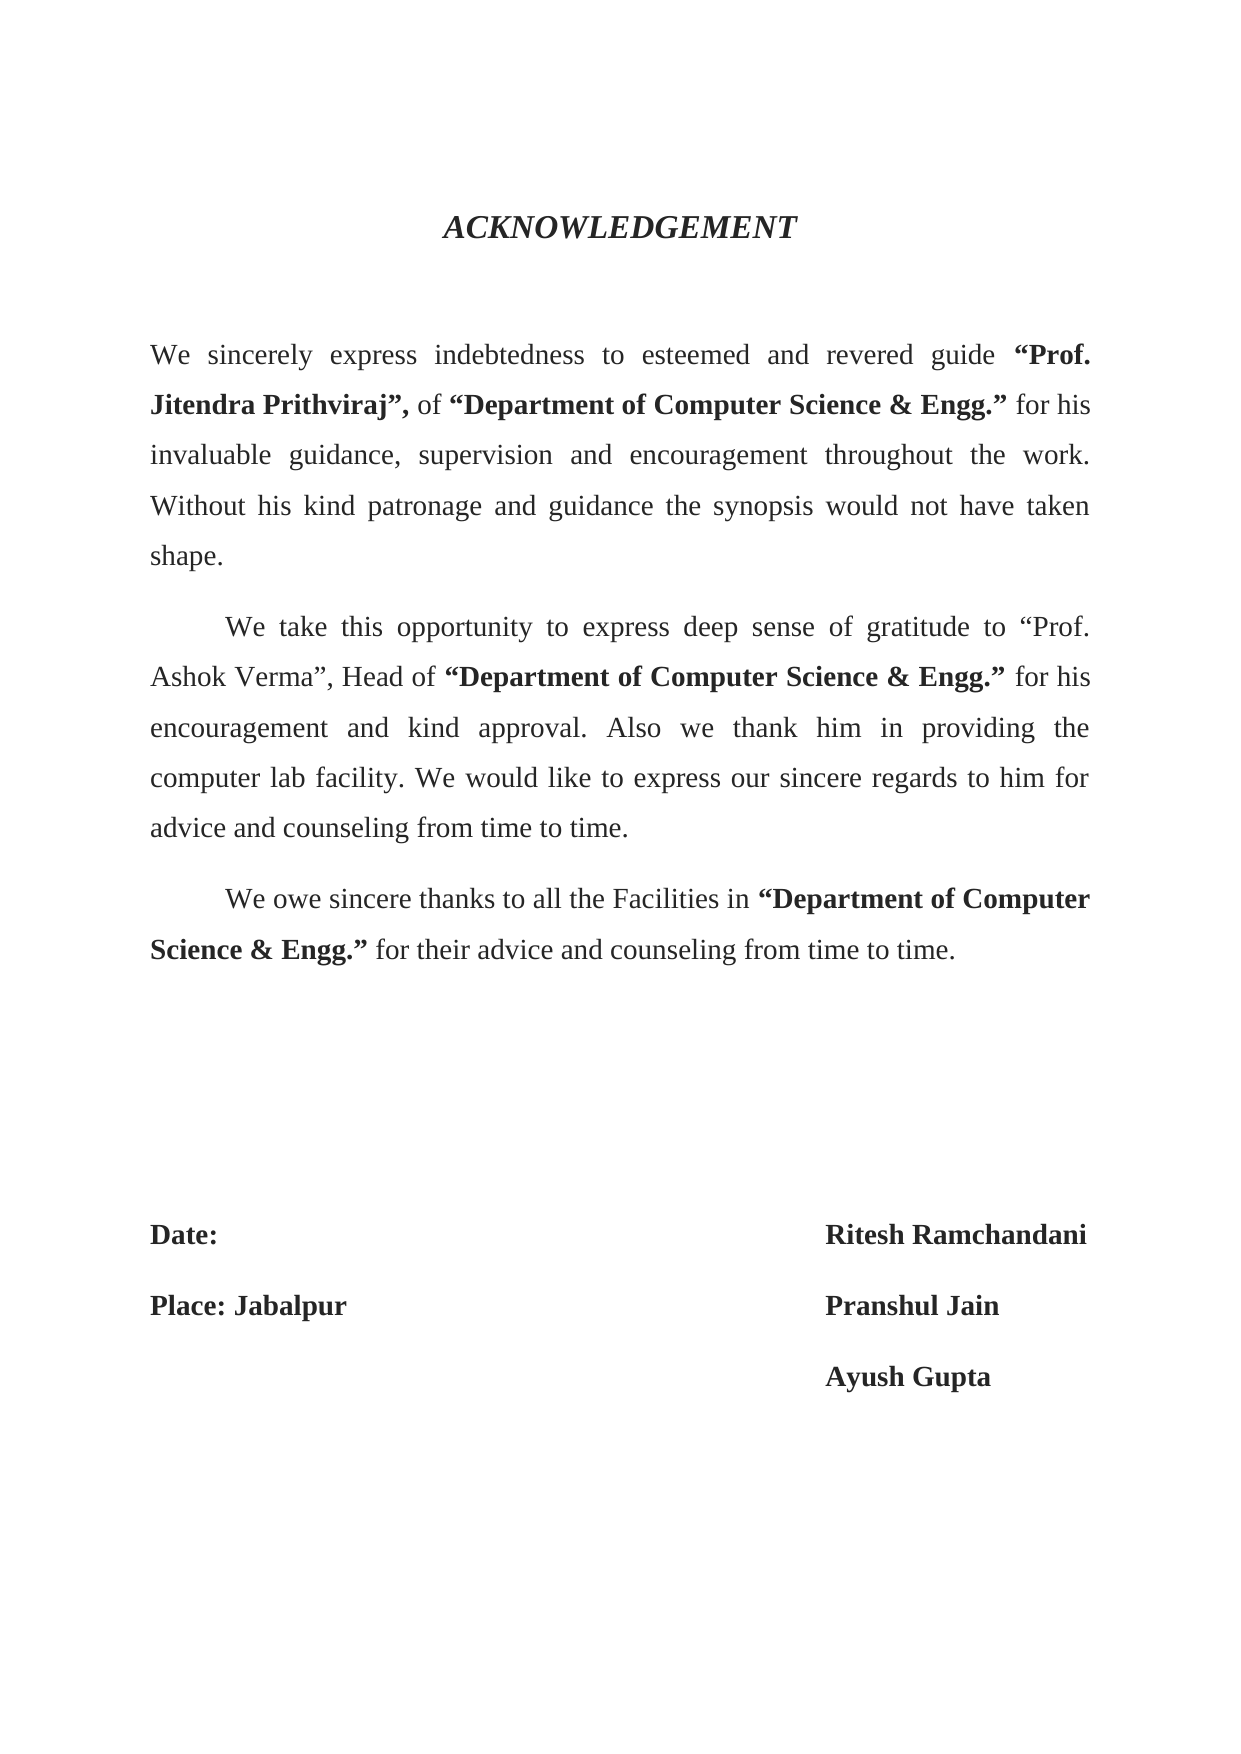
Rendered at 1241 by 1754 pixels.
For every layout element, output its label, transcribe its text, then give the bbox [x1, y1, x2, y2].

text We owe sincere thanks to all the Facilities in “Department of Computer Science & Engg.” for their advice and counseling from time to time. [150, 882, 1091, 966]
text We take this opportunity to express deep sense of gratitude to “Prof. Ashok Verma”, Head of “Department of Computer Science & Engg.” for his encouragement and kind approval. Also we thank him in providing the computer lab facility. We would like to express our sincere regards to him for advice and counseling from time to time. [150, 609, 1091, 844]
text ACKNOWLEDGEMENT [75, 207, 1165, 246]
text We sincerely express indebtedness to esteemed and revered guide “Prof. Jitendra Prithviraj”, of “Department of Computer Science & Engg.” for his invaluable guidance, supervision and encouragement throughout the work. Without his kind patronage and guidance the synopsis would not have taken shape. [150, 337, 1091, 572]
text Place: Jabalpur Pranshul Jain [150, 1288, 1213, 1322]
text Date: Ritesh Ramchandani [150, 1217, 1213, 1251]
text Ayush Gupta [825, 1359, 1213, 1393]
